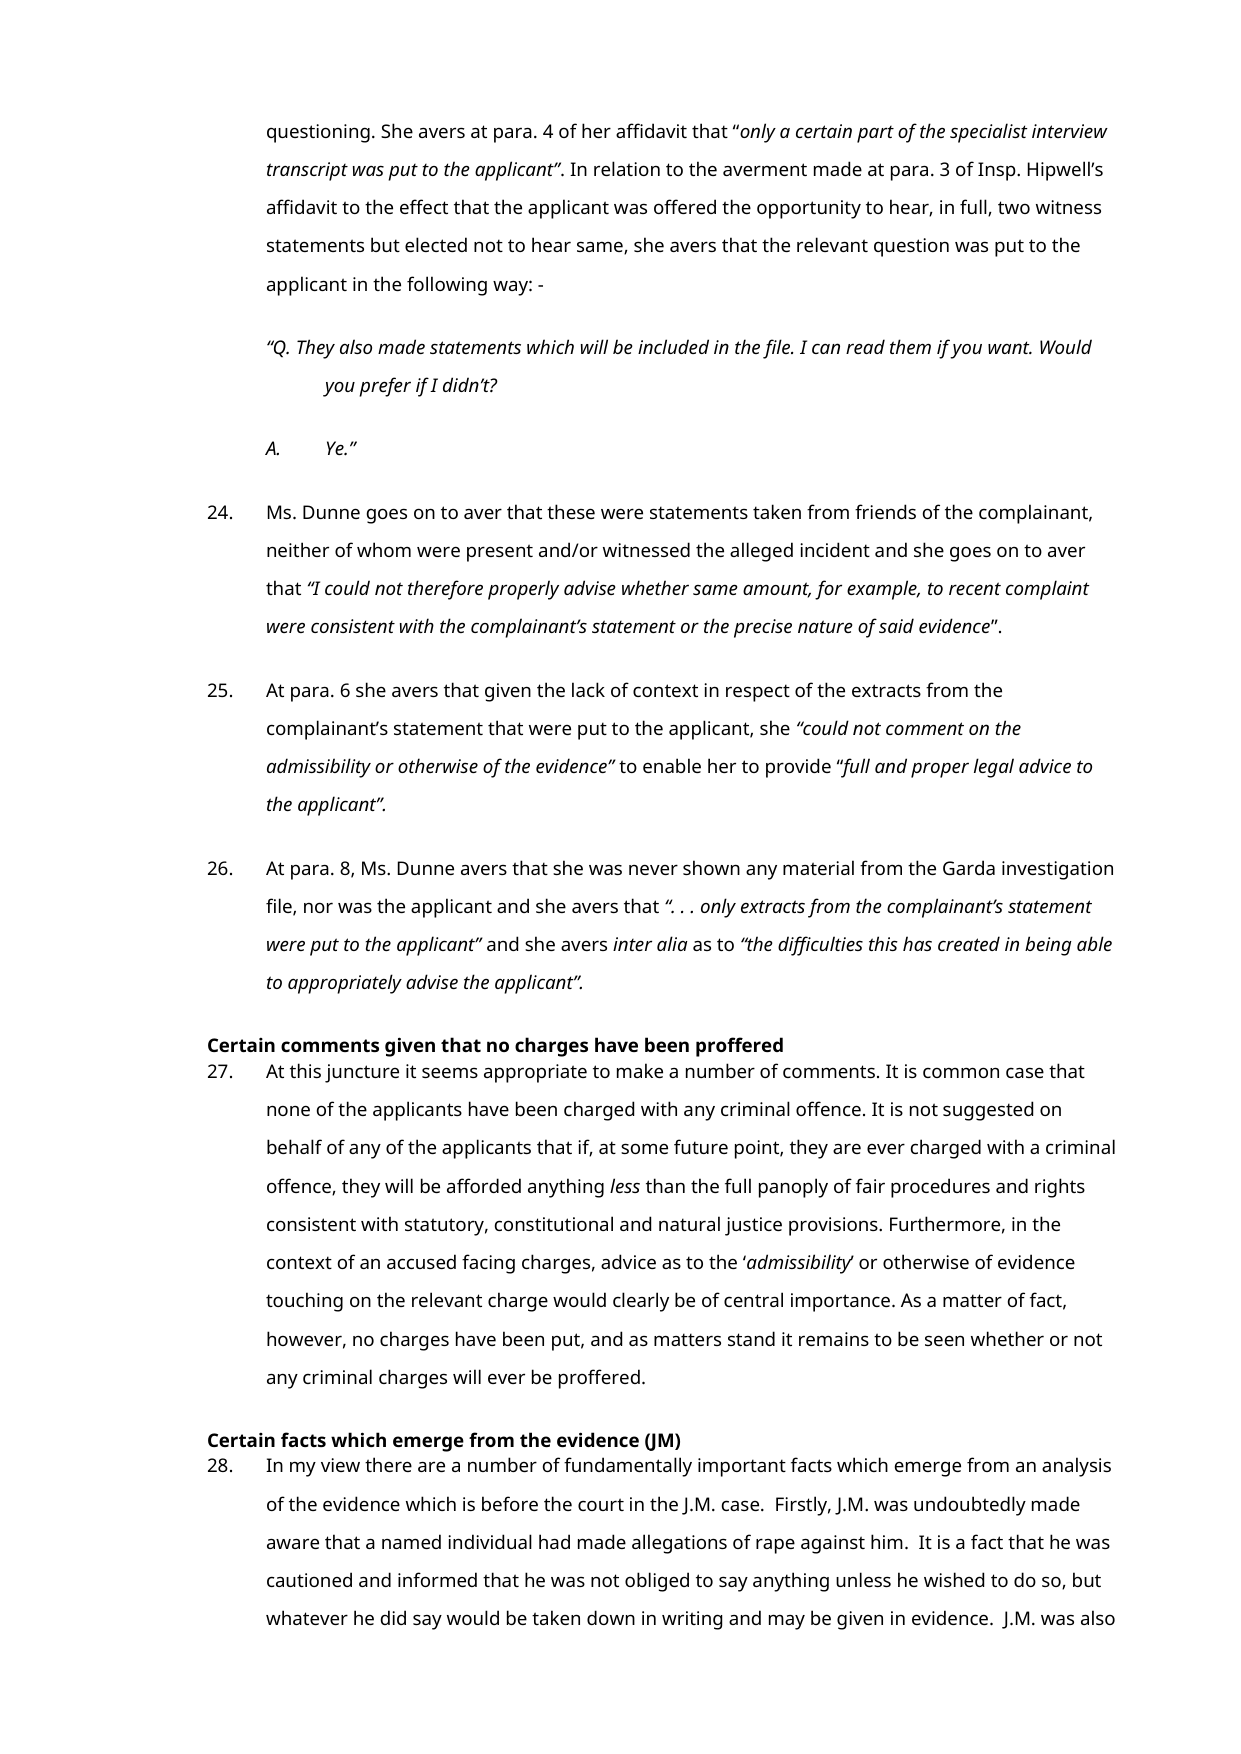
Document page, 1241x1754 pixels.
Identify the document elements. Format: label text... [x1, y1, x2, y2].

text “Q. They also made statements which will be included in the file. I can read them if you want. Would you prefer if I didn’t? [266, 334, 1122, 398]
subtitle Certain comments given that no charges have been proffered [207, 1033, 1122, 1058]
text 27. At this juncture it seems appropriate to make a number of comments. It is common case that none of the applicants have been charged with any criminal offence. It is not suggested on behalf of any of the applicants that if, at some future point, they are ever charged with a criminal offence, they will be afforded anything less than the full panoply of fair procedures and rights consistent with statutory, constitutional and natural justice provisions. Furthermore, in the context of an accused facing charges, advice as to the ‘admissibility’ or otherwise of evidence touching on the relevant charge would clearly be of central importance. As a matter of fact, however, no charges have been put, and as matters stand it remains to be seen whether or not any criminal charges will ever be proffered. [207, 1058, 1122, 1389]
text 24. Ms. Dunne goes on to aver that these were statements taken from friends of the complainant, neither of whom were present and/or witnessed the alleged incident and she goes on to aver that “I could not therefore properly advise whether same amount, for example, to recent complaint were consistent with the complainant’s statement or the precise nature of said evidence”. [207, 499, 1122, 639]
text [207, 1453, 1122, 1631]
subtitle Certain facts which emerge from the evidence (JM) [207, 1427, 1122, 1453]
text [207, 118, 1122, 297]
text 26. At para. 8, Ms. Dunne avers that she was never shown any material from the Garda investigation file, nor was the applicant and she avers that “. . . only extracts from the complainant’s statement were put to the applicant” and she avers inter alia as to “the difficulties this has created in being able to appropriately advise the applicant”. [207, 855, 1122, 995]
text A. Ye.” [266, 436, 1122, 461]
text 25. At para. 6 she avers that given the lack of context in respect of the extracts from the complainant’s statement that were put to the applicant, she “could not comment on the admissibility or otherwise of the evidence” to enable her to provide “full and proper legal advice to the applicant”. [207, 677, 1122, 817]
